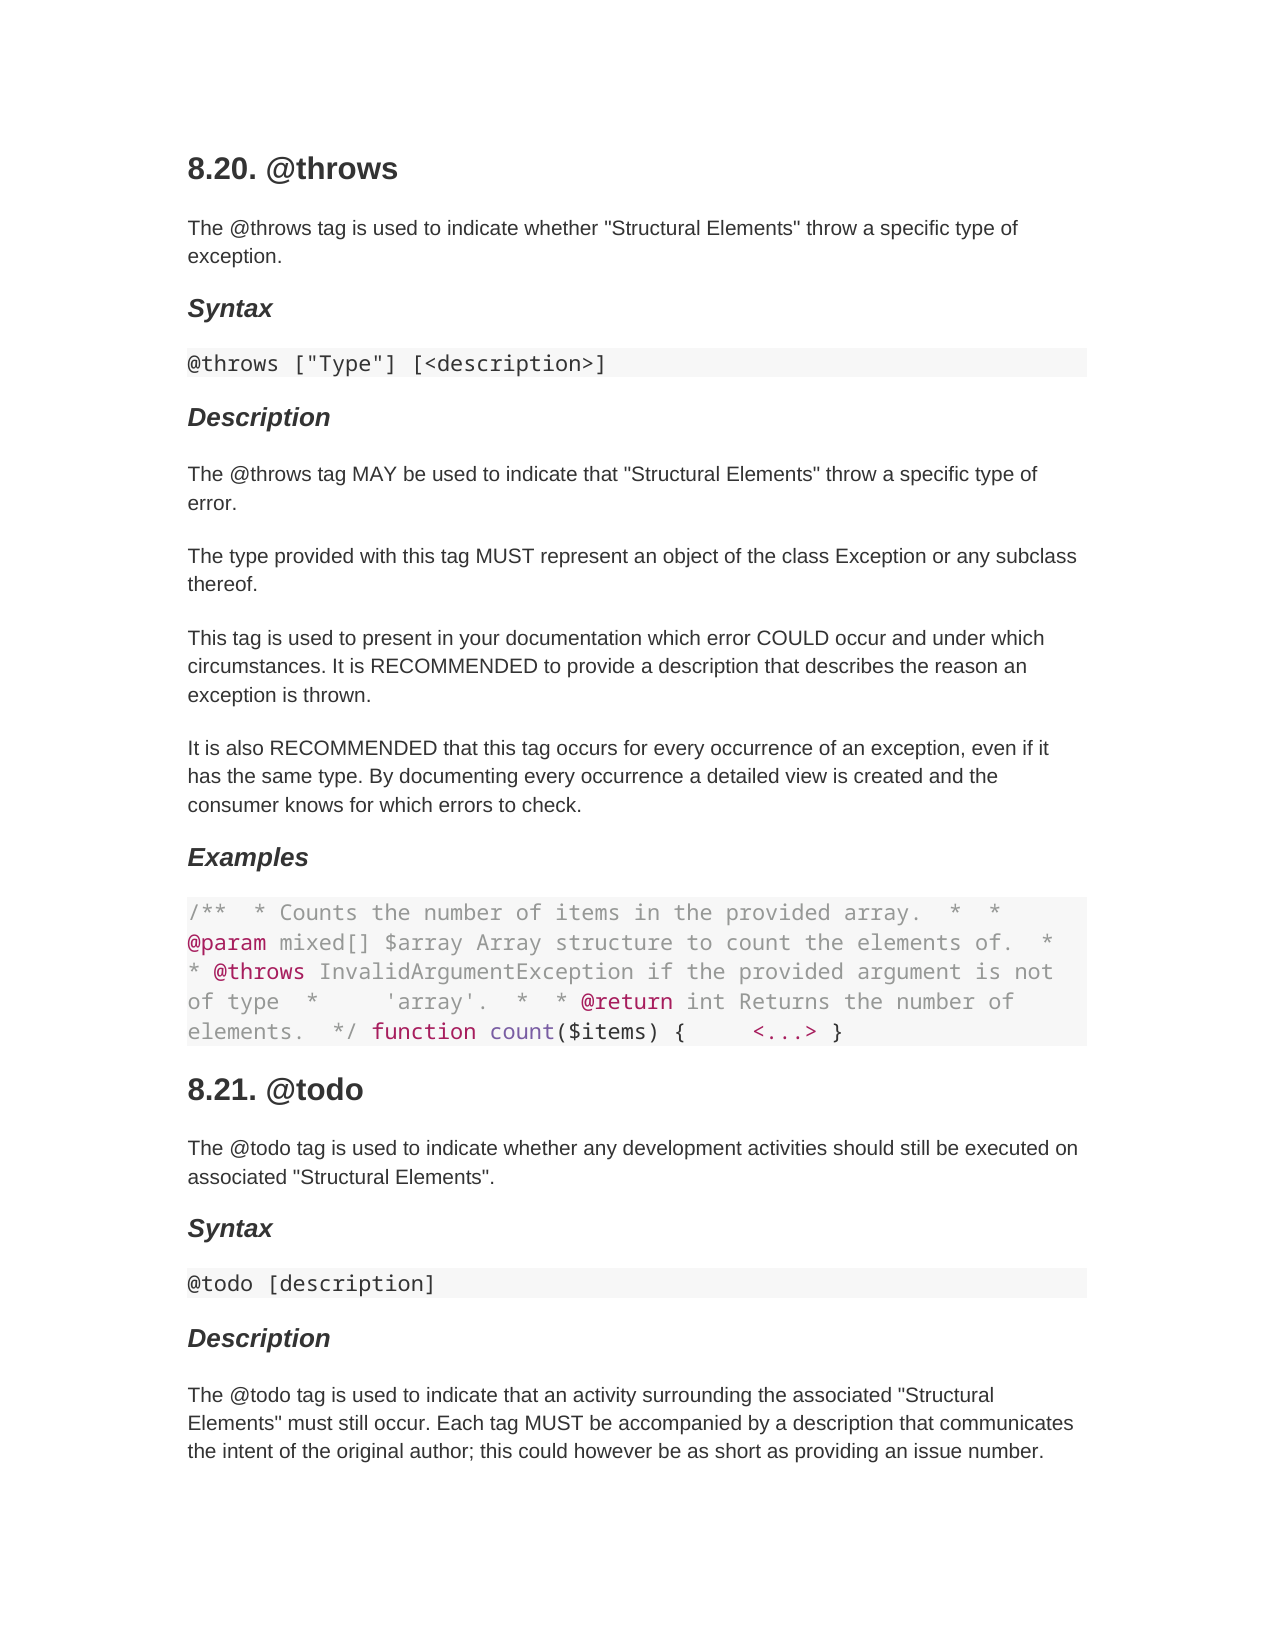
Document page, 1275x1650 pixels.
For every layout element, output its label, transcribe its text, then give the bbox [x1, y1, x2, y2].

text The @throws tag is used to indicate whether "Structural Elements" throw a specific type of exception. [187, 211, 1087, 268]
subtitle Syntax [187, 293, 1087, 323]
text The @todo tag is used to indicate whether any development activities should still be executed on associated "Structural Elements". [187, 1132, 1087, 1188]
subtitle Syntax [187, 1213, 1087, 1243]
text /** * Counts the number of items in the provided array. * * @param mixed[] $array Array structure to count the elements of. * * @throws InvalidArgumentException if the provided argument is not of type * 'array'. * * @return int Returns the number of elements. */ function count($items) { <...> } [187, 897, 1087, 1046]
text @todo [description] [187, 1268, 1087, 1298]
subtitle 8.20. @throws [187, 150, 1087, 186]
text The @todo tag is used to indicate that an activity surrounding the associated "Structural Elements" must still occur. Each tag MUST be accompanied by a description that communicates the intent of the original author; this could however be as short as providing an issue number. [187, 1378, 1087, 1463]
text The type provided with this tag MUST represent an object of the class Exception or any subclass thereof. [187, 539, 1087, 596]
subtitle Description [187, 1323, 1087, 1353]
subtitle 8.21. @todo [187, 1071, 1087, 1107]
text It is also RECOMMENDED that this tag occurs for every occurrence of an exception, even if it has the same type. By documenting every occurrence a detailed view is created and the consumer knows for which errors to check. [187, 731, 1087, 817]
text The @throws tag MAY be used to indicate that "Structural Elements" throw a specific type of error. [187, 457, 1087, 514]
subtitle Examples [187, 842, 1087, 872]
subtitle Description [187, 402, 1087, 432]
text This tag is used to present in your documentation which error COULD occur and under which circumstances. It is RECOMMENDED to provide a description that describes the reason an exception is thrown. [187, 621, 1087, 706]
text @throws ["Type"] [<description>] [187, 348, 1087, 377]
